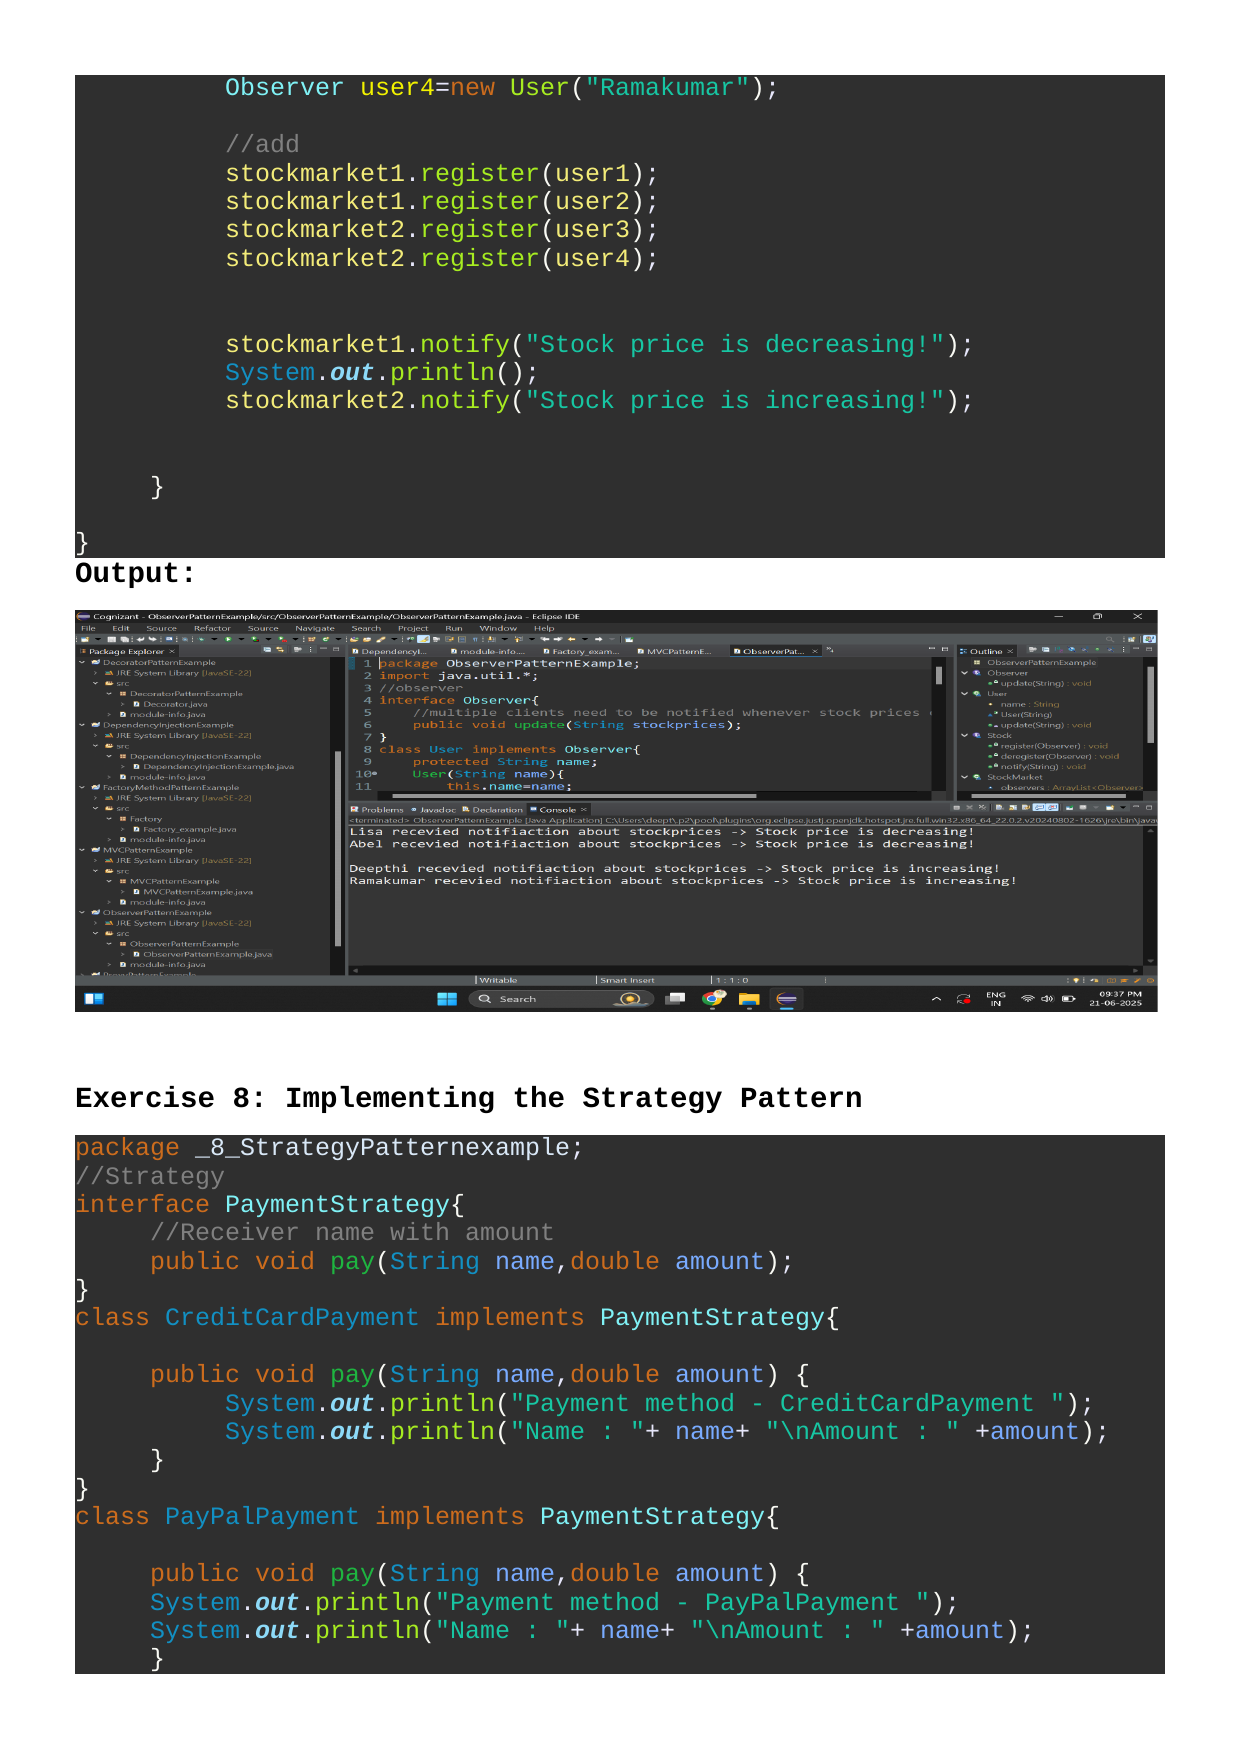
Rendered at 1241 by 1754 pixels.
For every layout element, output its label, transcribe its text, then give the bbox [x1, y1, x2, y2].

text Exercise 8: Implementing the Strategy Pattern [75, 1083, 1165, 1116]
text public void pay(String name,double amount) { [75, 1561, 1165, 1589]
text } [75, 1277, 1165, 1305]
text } [75, 1447, 1165, 1475]
text //Strategy [75, 1163, 1165, 1192]
text System.out.println("Payment method - PayPalPayment "); [75, 1589, 1165, 1617]
text stockmarket1.notify("Stock price is decreasing!"); [75, 331, 1165, 359]
text Observer user4=new User("Ramakumar"); [75, 75, 1165, 103]
text interface PaymentStrategy{ [75, 1192, 1165, 1220]
text System.out.println("Name : "+ name+ "\nAmount : " +amount); [75, 1617, 1165, 1646]
text class CreditCardPayment implements PaymentStrategy{ [75, 1305, 1165, 1333]
picture [75, 610, 1158, 1012]
text package _8_StrategyPatternexample; [75, 1135, 1165, 1163]
text stockmarket2.register(user4); [75, 245, 1165, 274]
text //Receiver name with amount [75, 1220, 1165, 1248]
text Output: [75, 558, 1165, 591]
text public void pay(String name,double amount); [75, 1248, 1165, 1277]
text stockmarket1.register(user2); [75, 189, 1165, 217]
text class PayPalPayment implements PaymentStrategy{ [75, 1504, 1165, 1532]
text } [75, 473, 1165, 502]
text System.out.println(); [75, 359, 1165, 388]
text stockmarket2.notify("Stock price is increasing!"); [75, 388, 1165, 416]
text } [75, 1475, 1165, 1504]
text //add [75, 132, 1165, 160]
text stockmarket2.register(user3); [75, 217, 1165, 245]
text System.out.println("Payment method - CreditCardPayment "); [75, 1390, 1165, 1419]
text stockmarket1.register(user1); [75, 160, 1165, 189]
text } [75, 530, 1165, 558]
text } [75, 1646, 1165, 1674]
text System.out.println("Name : "+ name+ "\nAmount : " +amount); [75, 1419, 1165, 1447]
text public void pay(String name,double amount) { [75, 1362, 1165, 1390]
